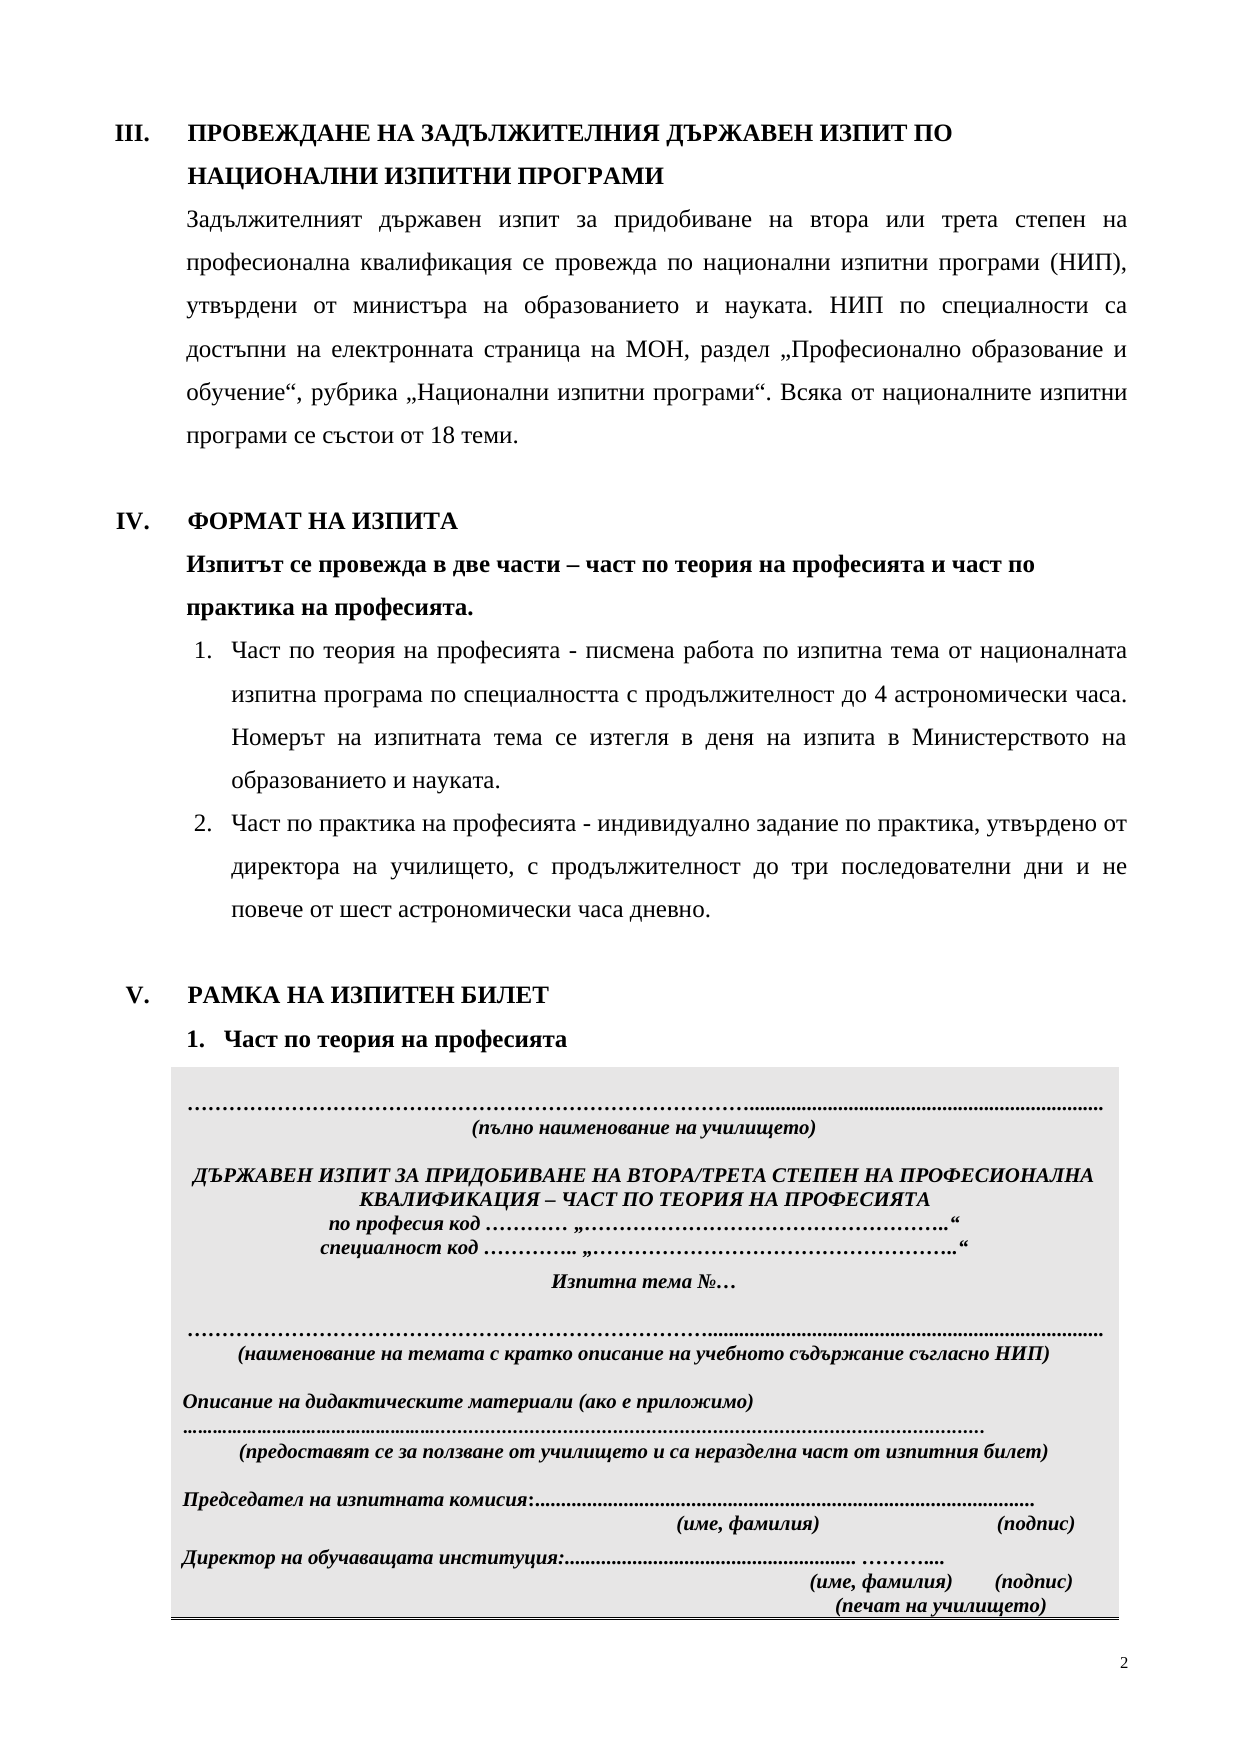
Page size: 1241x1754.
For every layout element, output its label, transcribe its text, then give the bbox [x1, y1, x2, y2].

text Задължителният държавен изпит за придобиване на втора или трета степен на професионална квалификация се провежда по национални изпитни програми (НИП), утвърдени от министъра на образованието и науката. НИП по специалности са достъпни на електронната страница на МОН, раздел „Професионално образование и обучение“, рубрика „Национални изпитни програми“. Всяка от националните изпитни програми се състои от 18 теми. [186, 204, 1128, 449]
list Част по теория на професията [186, 1024, 1128, 1052]
list ФОРМАТ НА ИЗПИТА [150, 506, 1128, 535]
list Част по теория на професията - писмена работа по изпитна тема от националната изпитна програма по специалността с продължителност до 4 астрономически часа. Номерът на изпитната тема се изтегля в деня на изпита в Министерството на образованието и науката. [193, 636, 1128, 794]
list РАМКА НА ИЗПИТЕН БИЛЕТ [150, 981, 1128, 1009]
table_header ……………………………………………………………………….................................................................... (пълно наименование на училището) ДЪРЖАВЕН ИЗПИТ ЗА ПРИДОБИВАНЕ НА ВТОРА/ТРЕТА СТЕПЕН НА ПРОФЕСИОНАЛНА КВАЛИФИКАЦИЯ – ЧАСТ ПО ТЕОРИЯ НА ПРОФЕСИЯТА по професия код ………… „……………………………………………..“ специалност код ………….. „……………………………………………..“ Изпитна тема №… …………………………………………………………………............................................................................ (наименование на темата с кратко описание на учебното съдържание съгласно НИП) Описание нa дидактическите материали (ако е приложимо) ……………………………………………................................................................................................... (предоставят се за ползване от училището и са неразделна част от изпитния билет) Председател на изпитната комисия:................................................................................................ (име, фамилия) (подпис) Директор на обучаващата институция:........................................................ ……….... (име, фамилия) (подпис) (печат на училището) [171, 1067, 1119, 1617]
text Изпитът се провежда в две части – част по теория на професията и част по практика на професията. [186, 549, 1128, 621]
list Част по практика на професията - индивидуално задание по практика, утвърдено от директора на училището, с продължителност до три последователни дни и не повече от шест астрономически часа дневно. [193, 808, 1128, 923]
list ПРОВЕЖДАНЕ НА ЗАДЪЛЖИТЕЛНИЯ ДЪРЖАВЕН ИЗПИТ ПО НАЦИОНАЛНИ ИЗПИТНИ ПРОГРАМИ [150, 118, 1128, 190]
